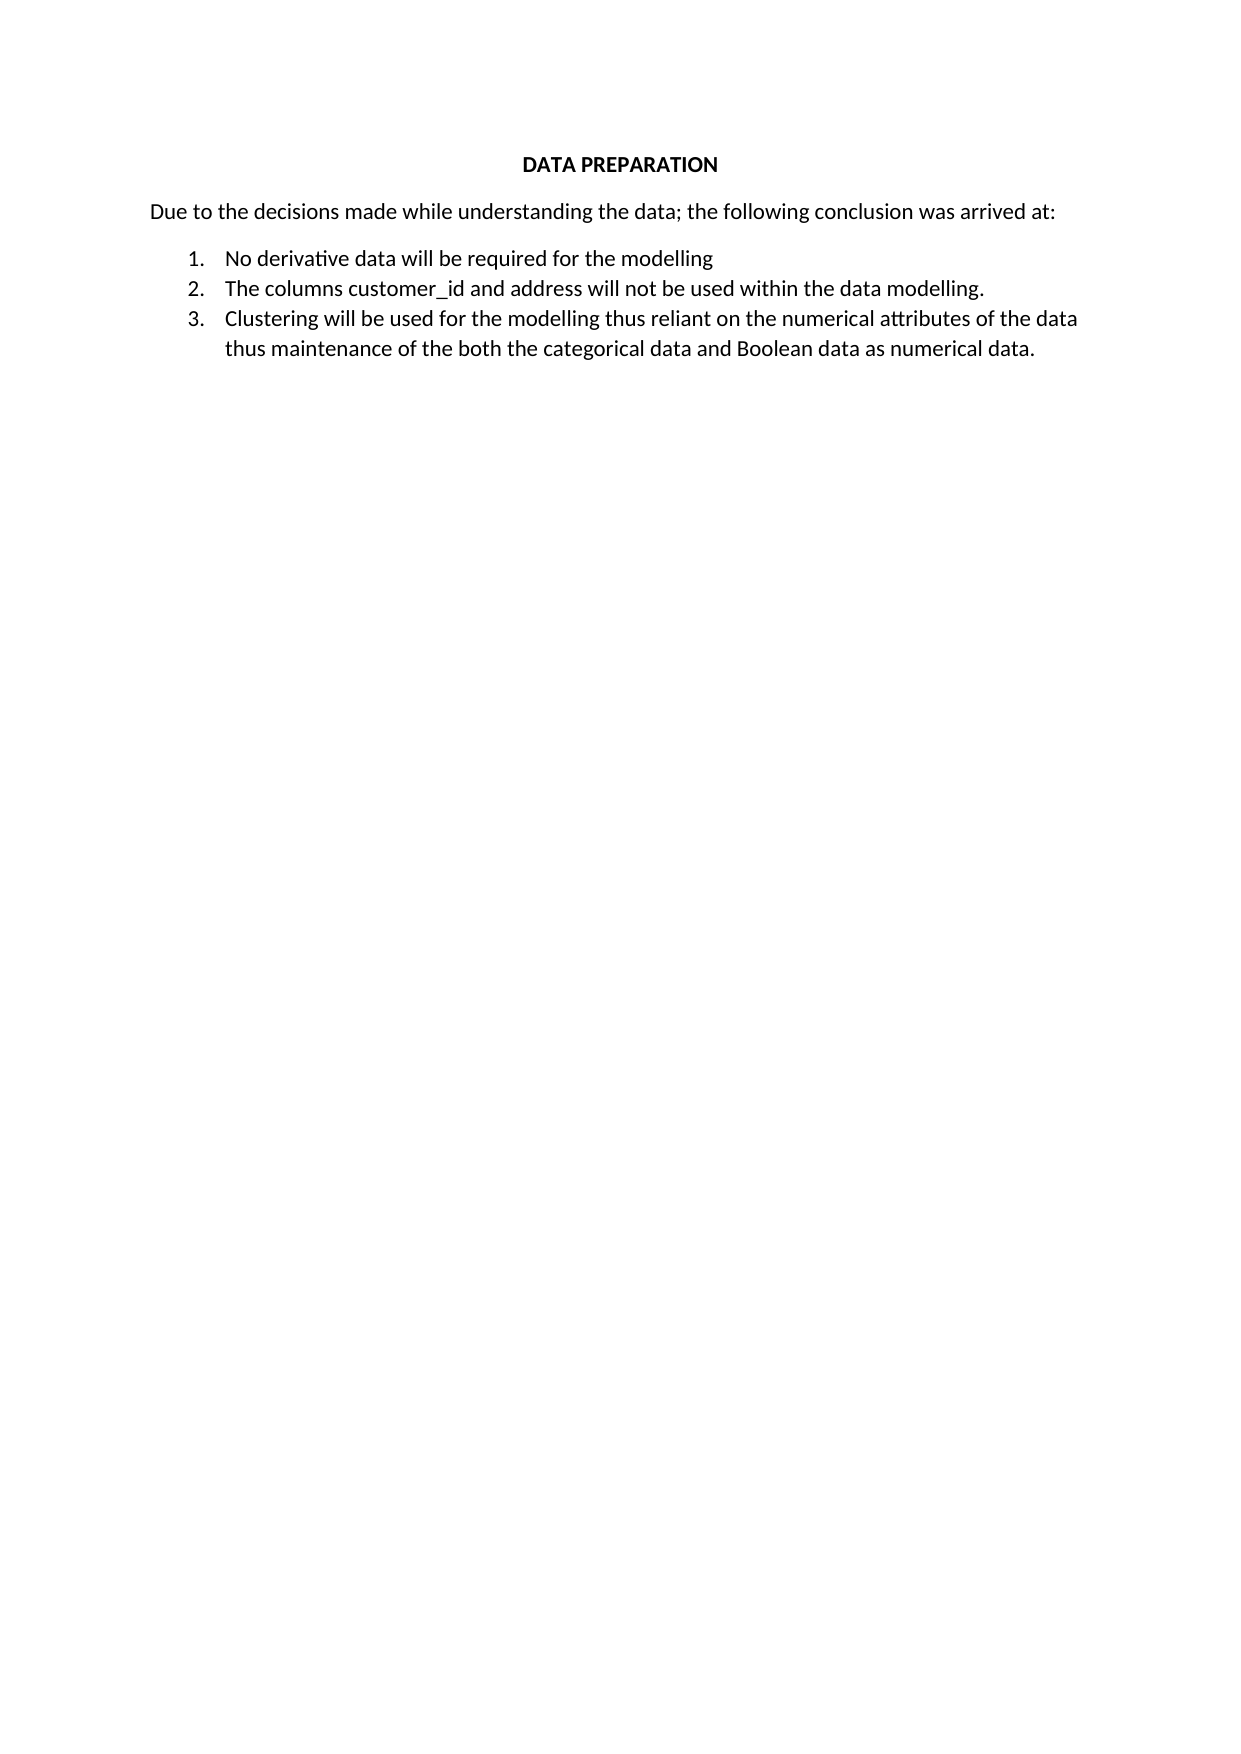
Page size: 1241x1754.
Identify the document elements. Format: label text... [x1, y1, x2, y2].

list The columns customer_id and address will not be used within the data modelling. [187, 274, 1090, 302]
list Clustering will be used for the modelling thus reliant on the numerical attributes of the data thus maintenance of the both the categorical data and Boolean data as numerical data. [187, 304, 1090, 362]
list No derivative data will be required for the modelling [187, 244, 1090, 272]
text Due to the decisions made while understanding the data; the following conclusion was arrived at: [150, 197, 1090, 225]
text DATA PREPARATION [150, 150, 1090, 178]
